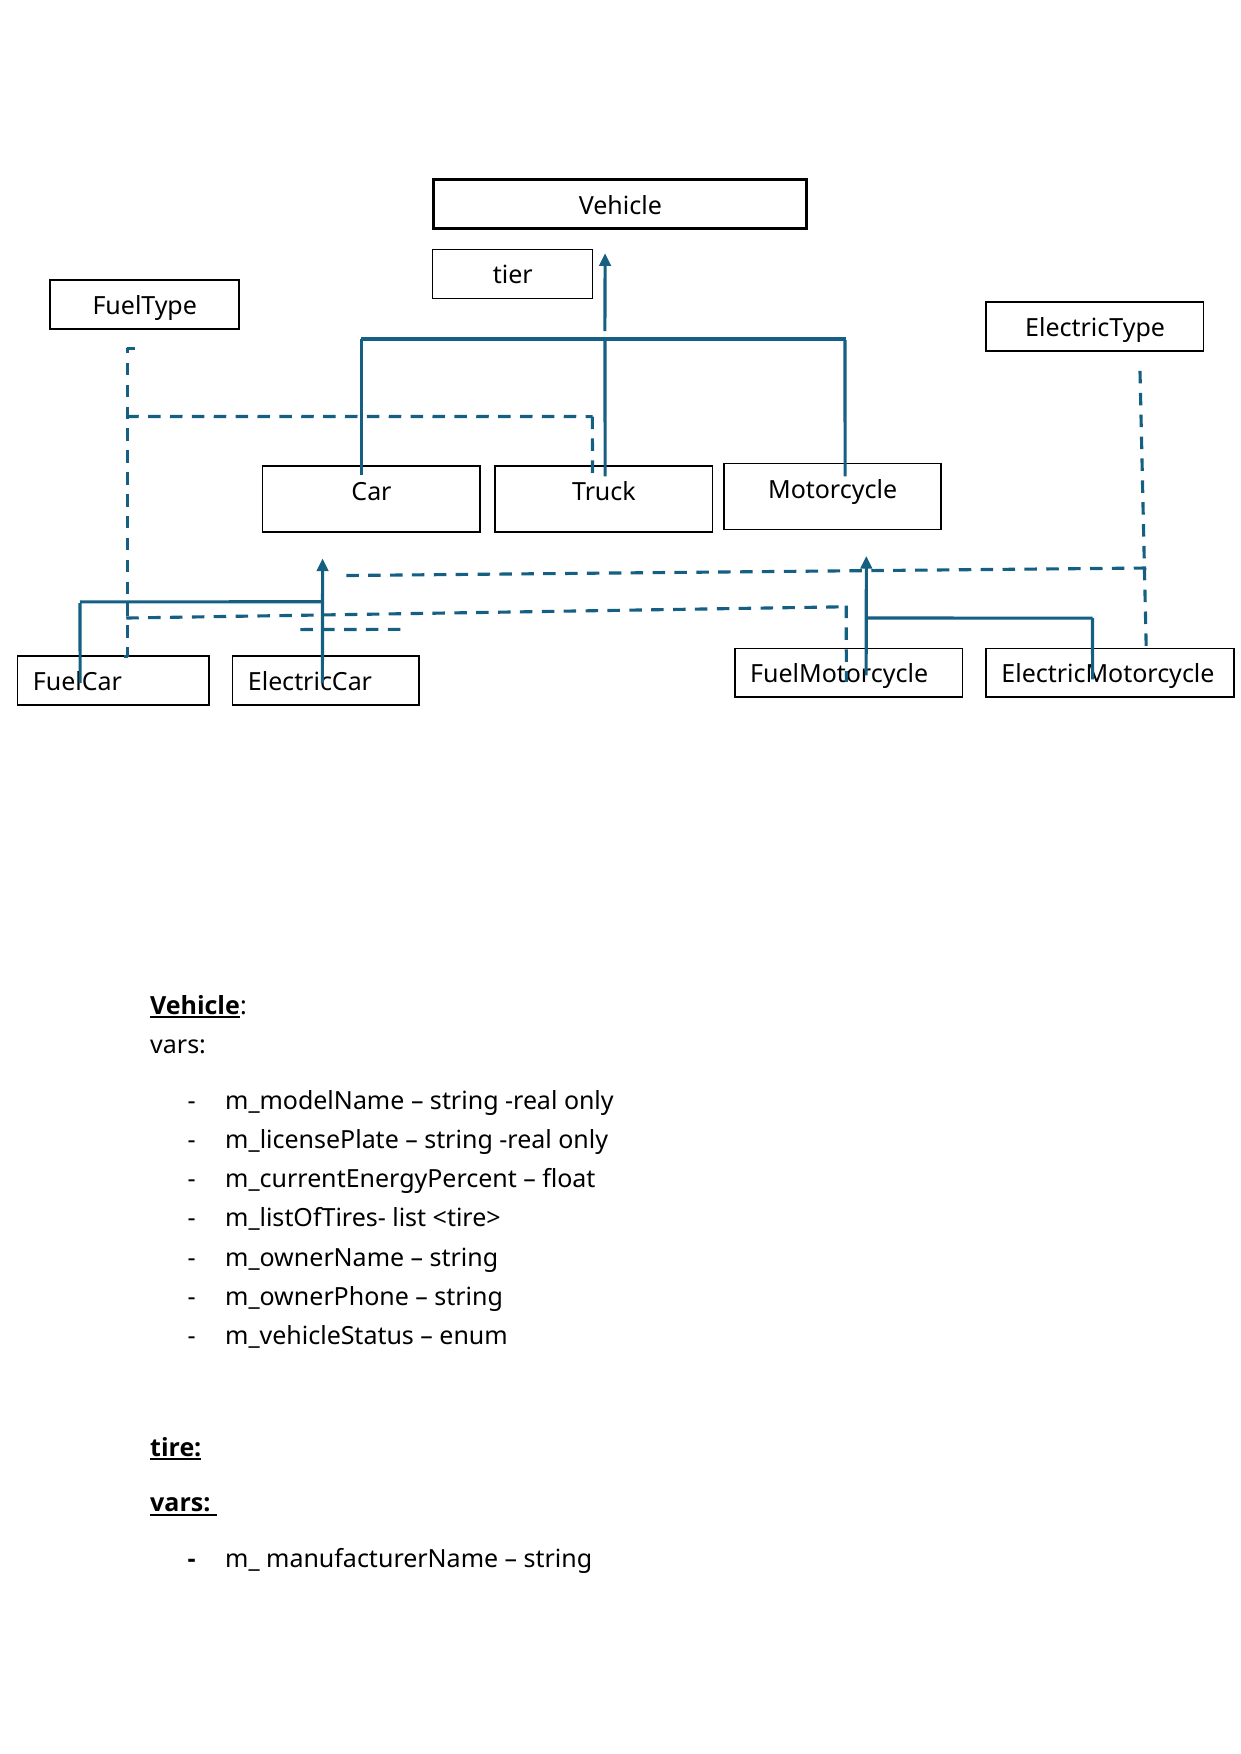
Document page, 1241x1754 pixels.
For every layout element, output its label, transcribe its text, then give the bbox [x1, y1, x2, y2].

list m_listOfTires- list <tire> [187, 1200, 1090, 1234]
text Vehicle: vars: [150, 987, 1090, 1061]
list m_currentEnergyPercent – float [187, 1161, 1090, 1195]
list m_licensePlate – string -real only [187, 1122, 1090, 1156]
list m_vehicleStatus – enum [187, 1317, 1090, 1352]
list m_ownerPhone – string [187, 1278, 1090, 1312]
text tire: [150, 1429, 1090, 1463]
text vars: [150, 1485, 1090, 1519]
list m_ownerName – string [187, 1239, 1090, 1273]
list m_modelName – string -real only [187, 1082, 1090, 1117]
list m_ manufacturerName – string [187, 1541, 1090, 1575]
